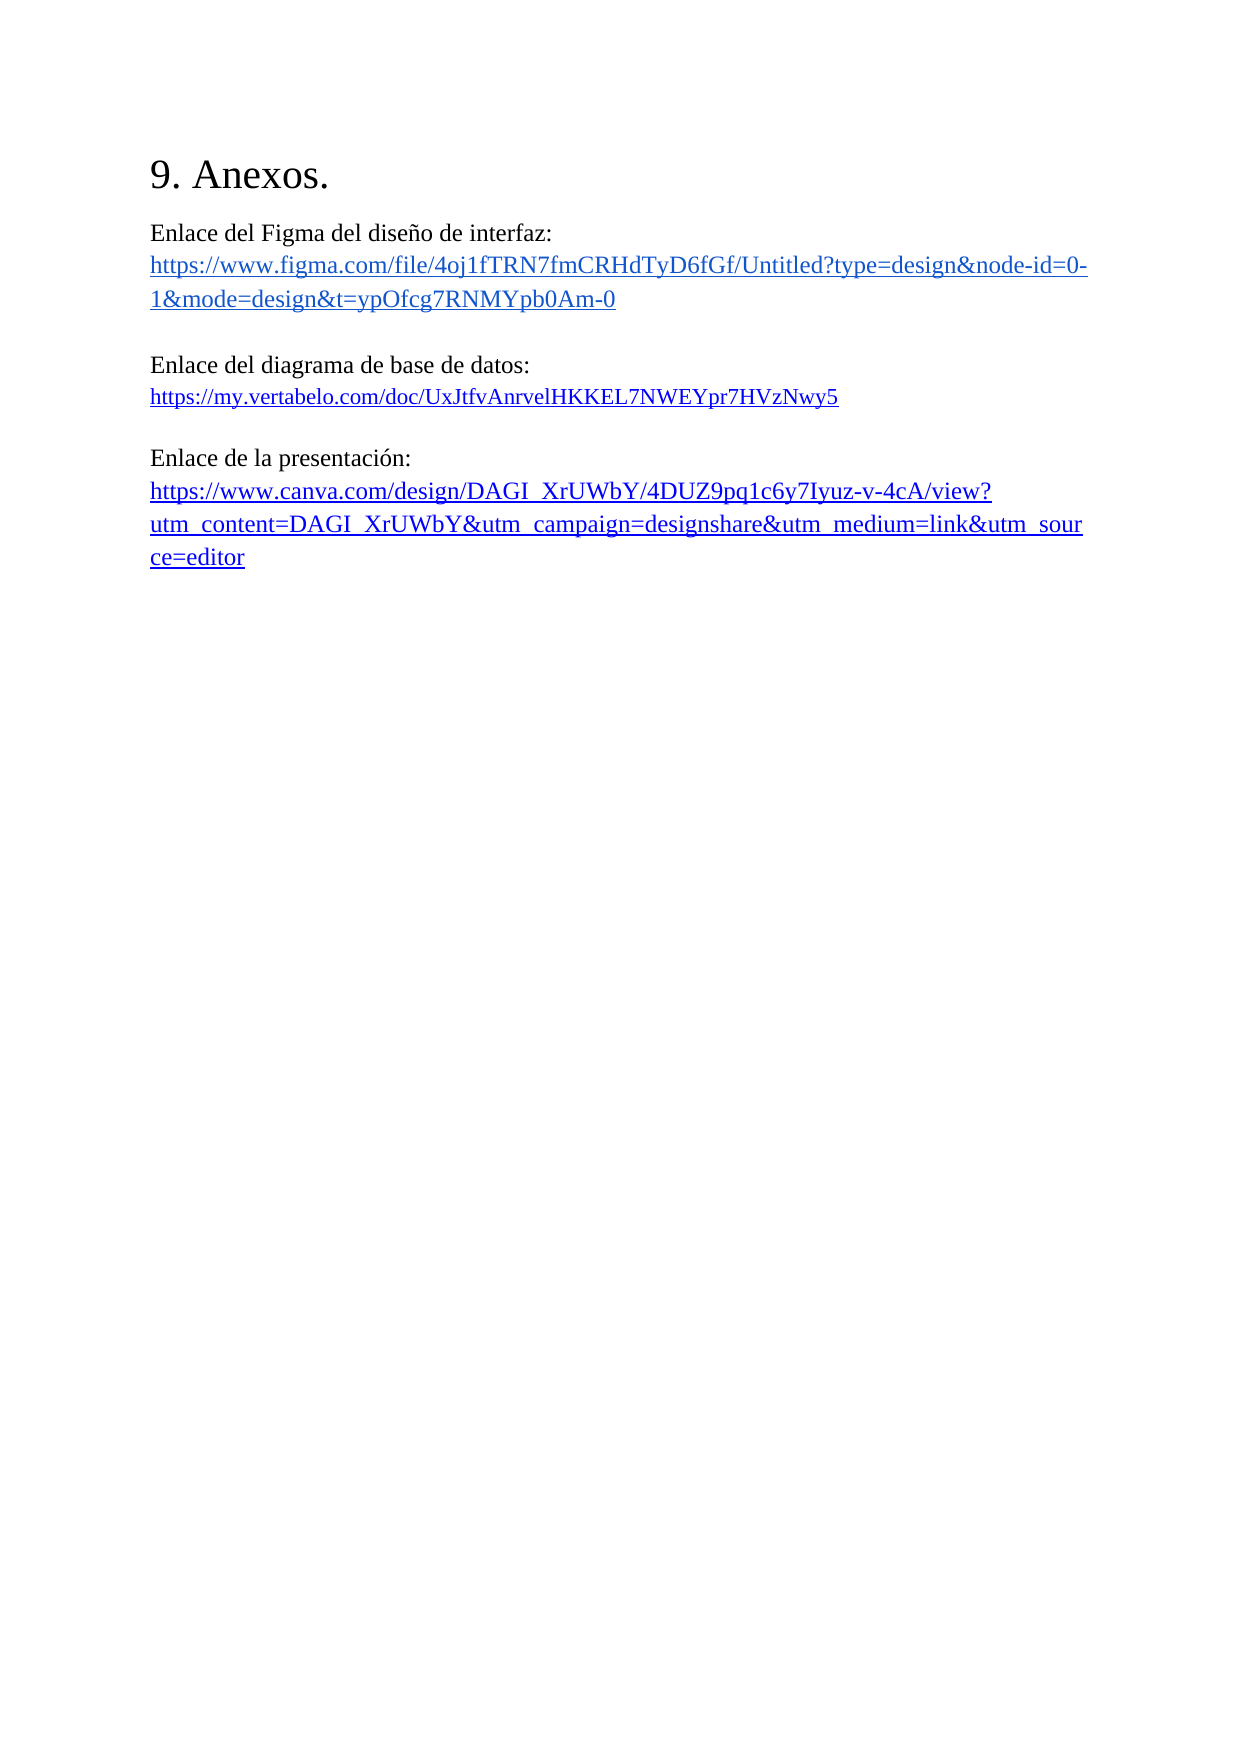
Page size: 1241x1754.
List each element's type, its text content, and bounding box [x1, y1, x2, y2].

text https://www.figma.com/file/4oj1fTRN7fmCRHdTyD6fGf/Untitled?type=design&node-id=0-1&mode=design&t=ypOfcg7RNMYpb0Am-0 [150, 251, 1090, 312]
text Enlace de la presentación: [150, 443, 1090, 472]
text https://my.vertabelo.com/doc/UxJtfvAnrvelHKKEL7NWEYpr7HVzNwy5 [150, 383, 1090, 409]
text Enlace del Figma del diseño de interfaz: [150, 218, 1090, 246]
text Enlace del diagrama de base de datos: [150, 350, 1090, 378]
text https://www.canva.com/design/DAGI_XrUWbY/4DUZ9pq1c6y7Iyuz-v-4cA/view?utm_content=DAGI_XrUWbY&utm_campaign=designshare&utm_medium=link&utm_source=editor [150, 476, 1090, 571]
subtitle 9. Anexos. [150, 150, 1090, 198]
